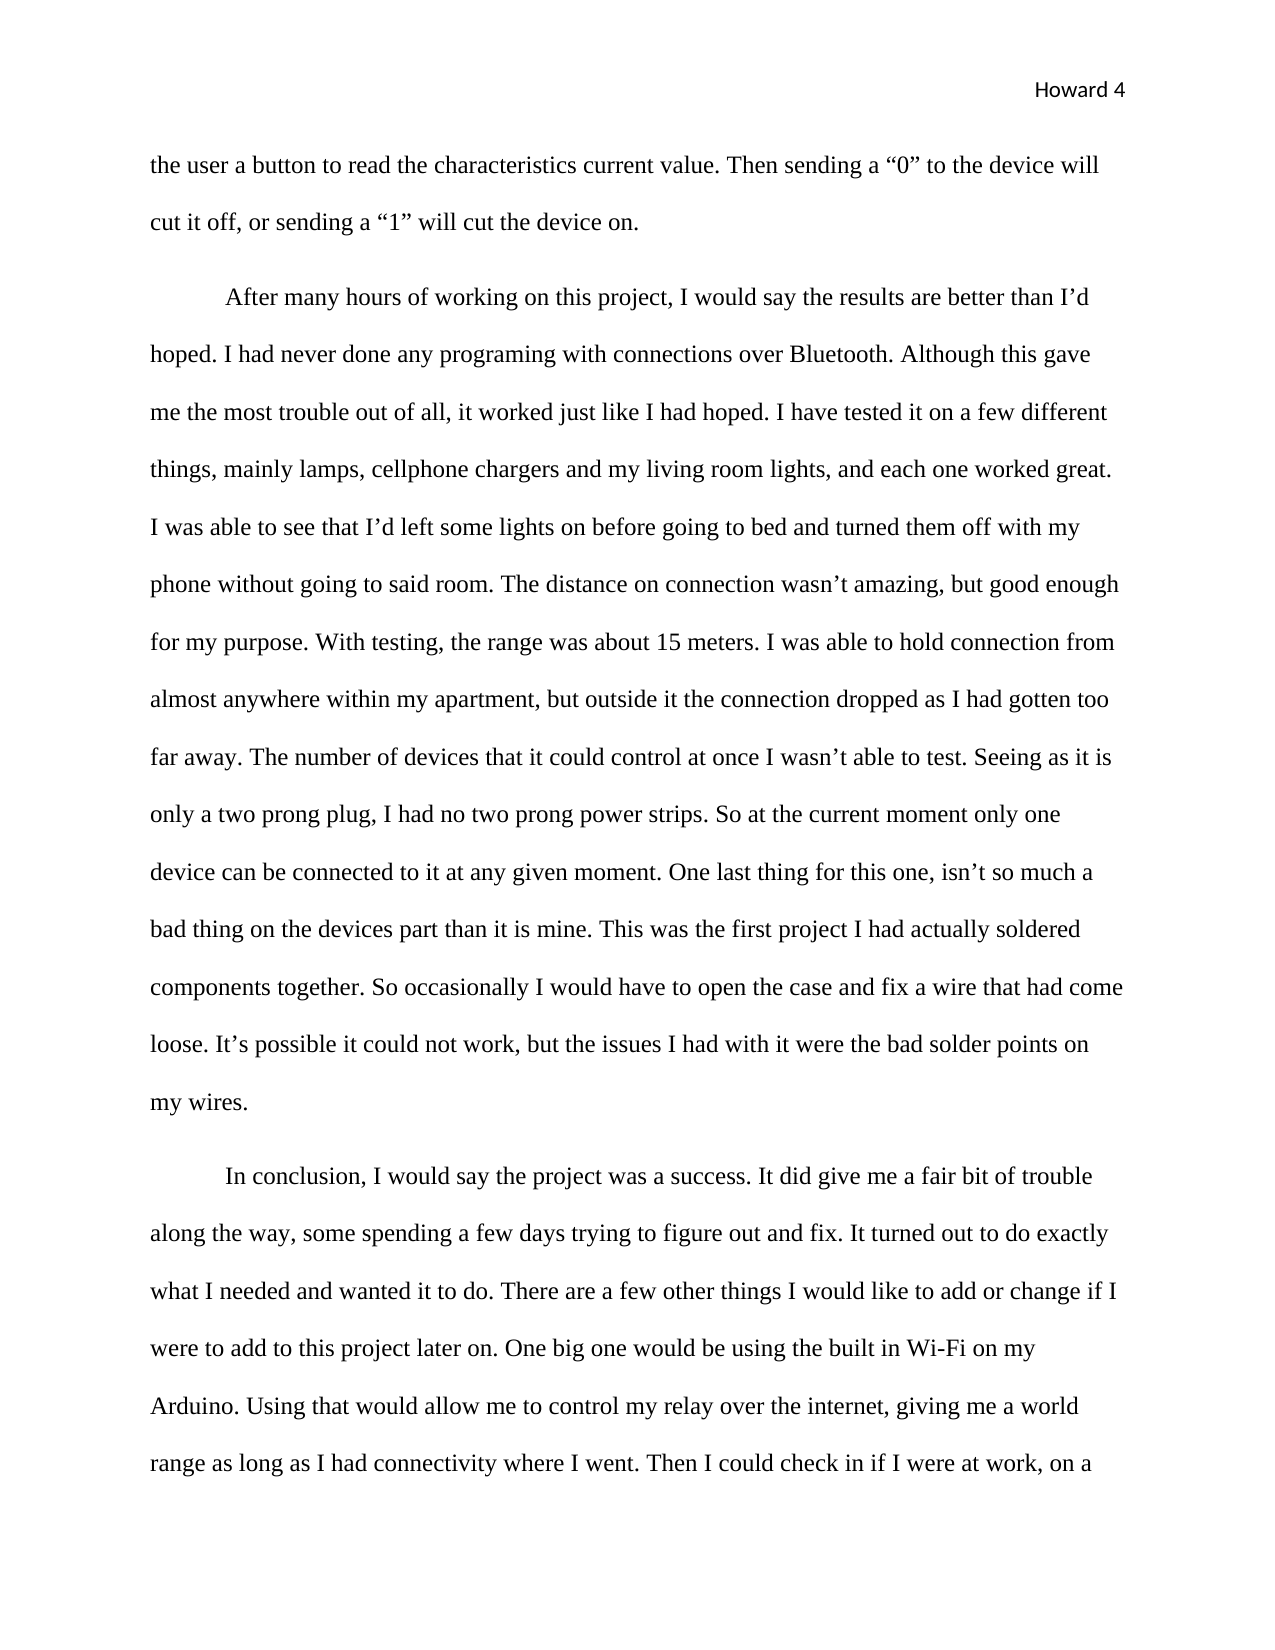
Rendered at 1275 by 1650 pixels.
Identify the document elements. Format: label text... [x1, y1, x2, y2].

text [150, 150, 1125, 236]
text After many hours of working on this project, I would say the results are better than I’d hoped. I had never done any programing with connections over Bluetooth. Although this gave me the most trouble out of all, it worked just like I had hoped. I have tested it on a few different things, mainly lamps, cellphone chargers and my living room lights, and each one worked great. I was able to see that I’d left some lights on before going to bed and turned them off with my phone without going to said room. The distance on connection wasn’t amazing, but good enough for my purpose. With testing, the range was about 15 meters. I was able to hold connection from almost anywhere within my apartment, but outside it the connection dropped as I had gotten too far away. The number of devices that it could control at once I wasn’t able to test. Seeing as it is only a two prong plug, I had no two prong power strips. So at the current moment only one device can be connected to it at any given moment. One last thing for this one, isn’t so much a bad thing on the devices part than it is mine. This was the first project I had actually soldered components together. So occasionally I would have to open the case and fix a wire that had come loose. It’s possible it could not work, but the issues I had with it were the bad solder points on my wires. [150, 282, 1125, 1115]
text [150, 1161, 1125, 1477]
